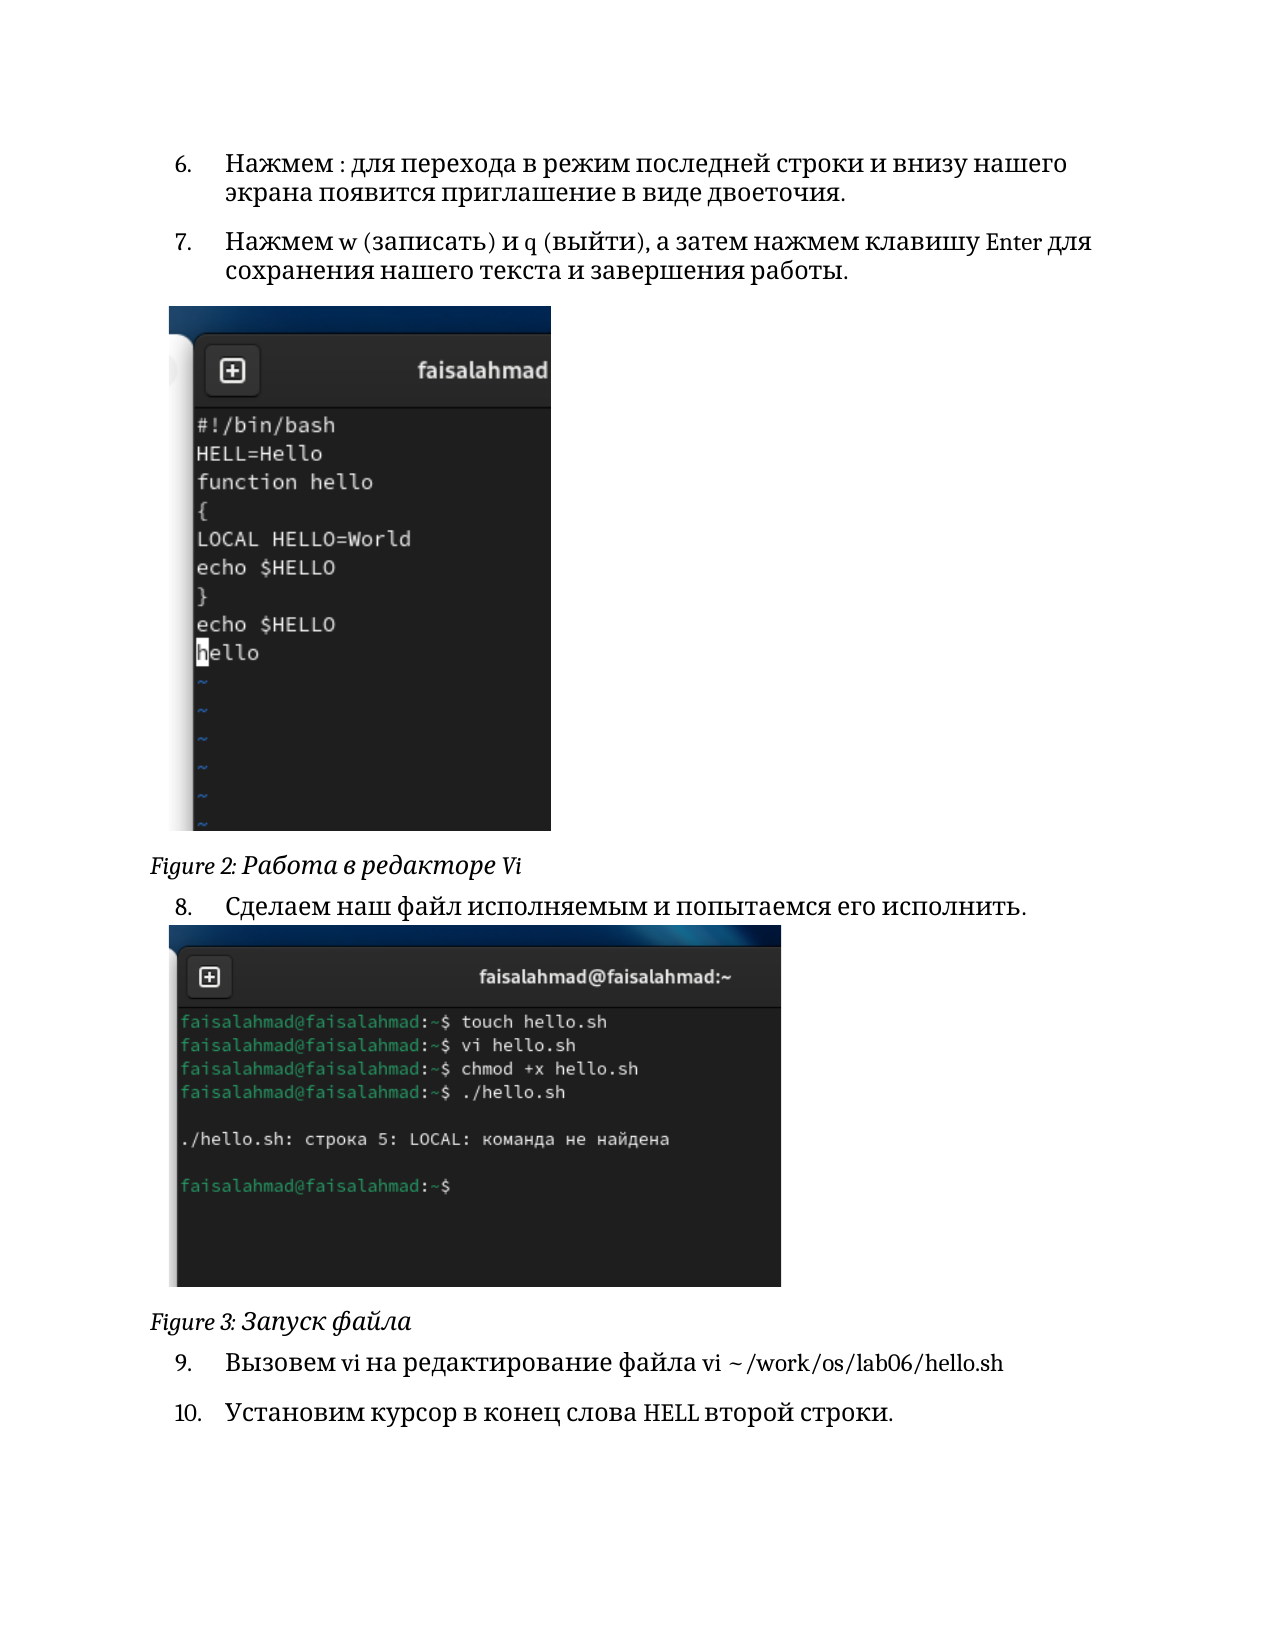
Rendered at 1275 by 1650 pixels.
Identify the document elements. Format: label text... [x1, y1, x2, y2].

list Вызовем vi на редактирование файла vi ~/work/os/lab06/hello.sh [175, 1349, 1125, 1378]
picture [168, 306, 551, 831]
text Figure 3: Запуск файла [150, 1308, 1125, 1337]
list Нажмем w (записать) и q (выйти), а затем нажмем клавишу Enter для сохранения нашего текста и завершения работы. [175, 228, 1125, 286]
list Сделаем наш файл исполняемым и попытаемся его исполнить. [175, 893, 1125, 922]
picture [168, 925, 782, 1287]
list Установим курсор в конец слова HELL второй строки. [175, 1399, 1125, 1427]
text Figure 2: Работа в редакторе Vi [150, 852, 1125, 881]
list Нажмем : для перехода в режим последней строки и внизу нашего экрана появится приглашение в виде двоеточия. [175, 150, 1125, 207]
